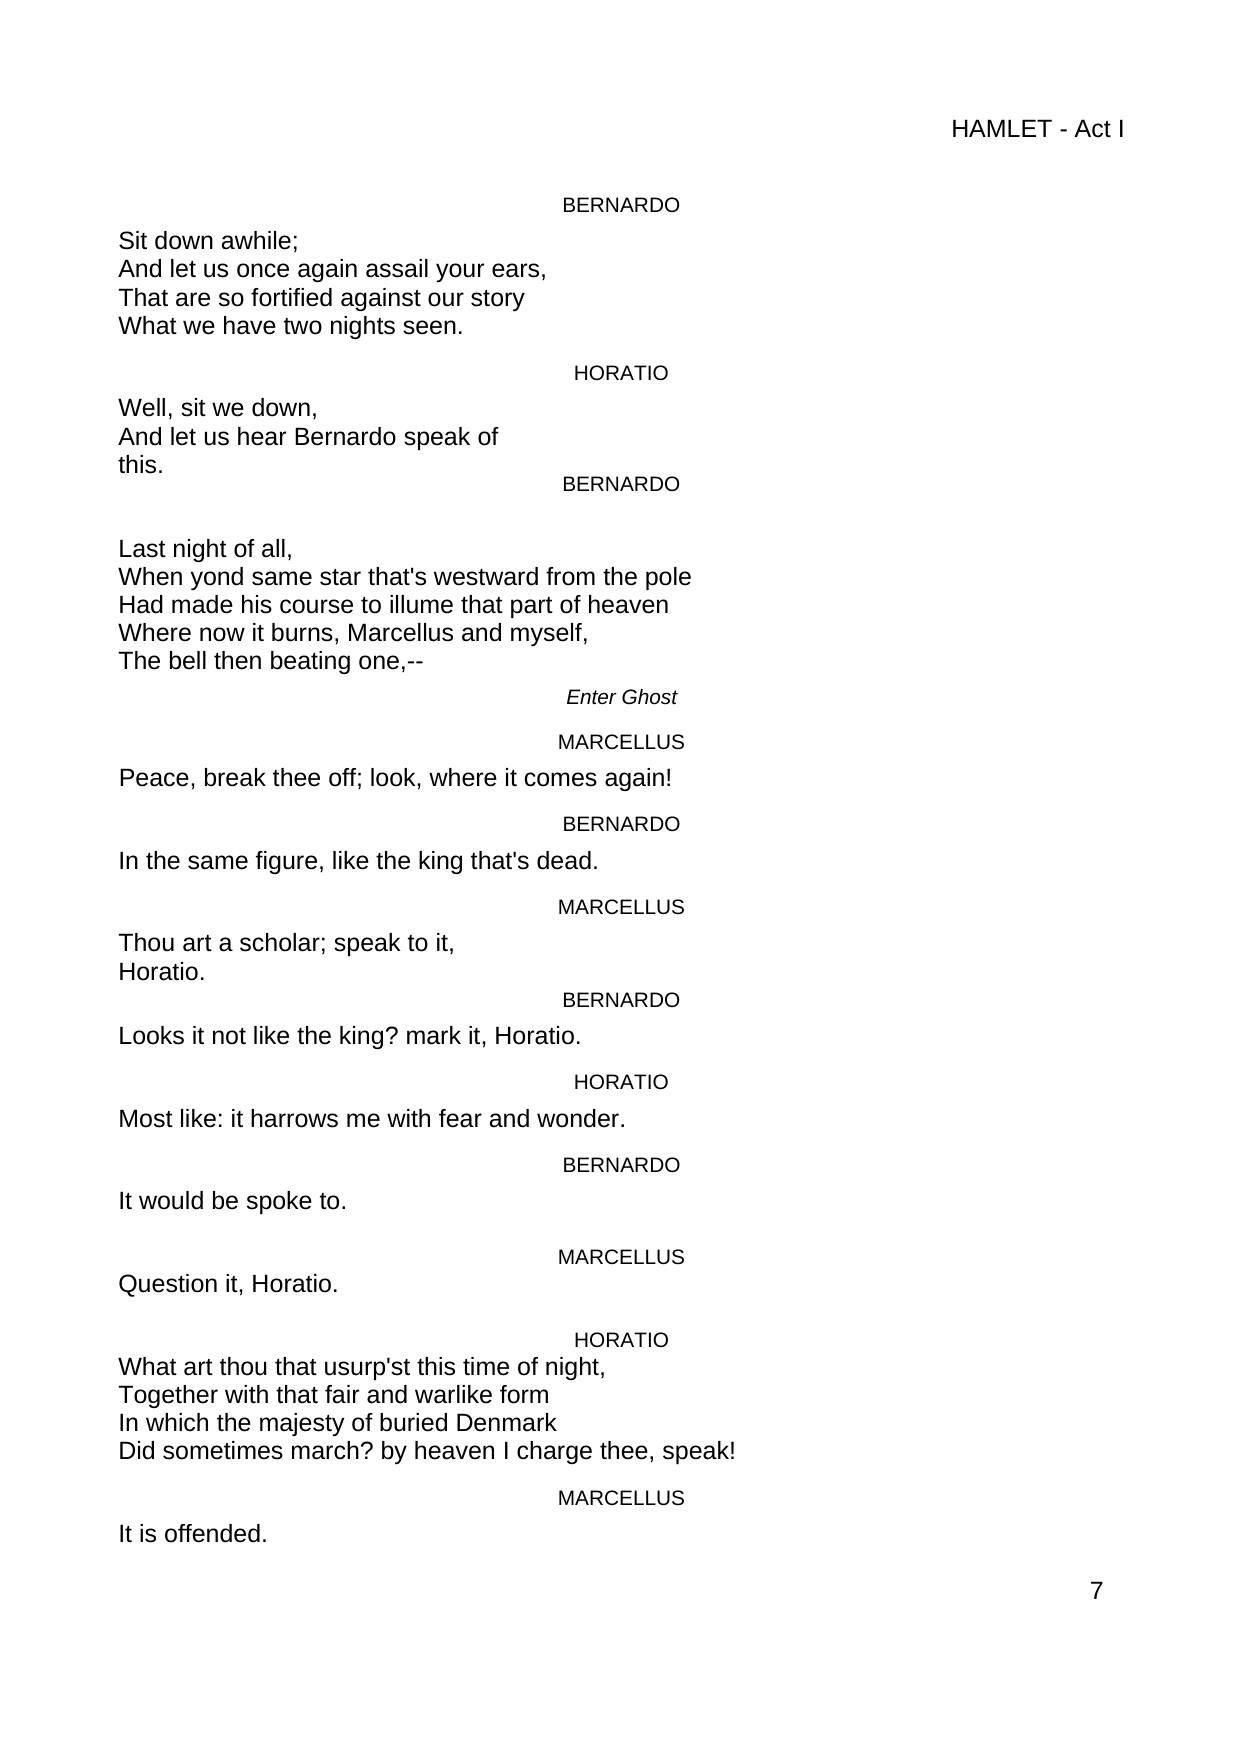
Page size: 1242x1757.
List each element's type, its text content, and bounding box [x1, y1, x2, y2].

text And let us hear Bernardo speak of this. [118, 422, 550, 479]
text MARCELLUS [116, 895, 1126, 919]
text HORATIO [556, 1328, 687, 1352]
text BERNARDO [562, 987, 1135, 1011]
text It is offended. [118, 1519, 272, 1548]
text What art thou that usurp'st this time of night, Together with that fair and warlike form [118, 1353, 609, 1409]
text In the same figure, like the king that's dead. [118, 846, 1135, 874]
text Well, sit we down, [118, 394, 550, 422]
text The bell then beating one,-- [118, 647, 1135, 675]
text Enter Ghost [106, 685, 677, 709]
text Last night of all, [118, 534, 550, 562]
text It would be spoke to. Question it, Horatio. [118, 1186, 349, 1298]
text Did sometimes march? by heaven I charge thee, speak! [118, 1437, 1135, 1465]
text Looks it not like the king? mark it, Horatio. [118, 1021, 1135, 1049]
text Thou art a scholar; speak to it, Horatio. [118, 928, 549, 986]
text BERNARDO [116, 812, 1126, 836]
text MARCELLUS [116, 729, 1126, 753]
text Sit down awhile; [118, 227, 550, 255]
text In which the majesty of buried Denmark [118, 1409, 1135, 1437]
text When yond same star that's westward from the pole Had made his course to illume that part of heaven Where now it burns, Marcellus and myself, [118, 562, 695, 647]
text MARCELLUS [556, 1245, 687, 1269]
text Peace, break thee off; look, where it comes again! [106, 763, 673, 792]
text MARCELLUS [116, 1486, 1126, 1510]
text HORATIO [116, 1070, 1126, 1094]
text Most like: it harrows me with fear and wonder. [118, 1103, 1135, 1132]
text BERNARDO [562, 193, 1135, 217]
text BERNARDO [116, 1153, 1126, 1177]
text HORATIO [574, 361, 1135, 384]
text BERNARDO [562, 471, 1135, 495]
text And let us once again assail your ears, That are so fortified against our story What we have two nights seen. [118, 255, 549, 340]
